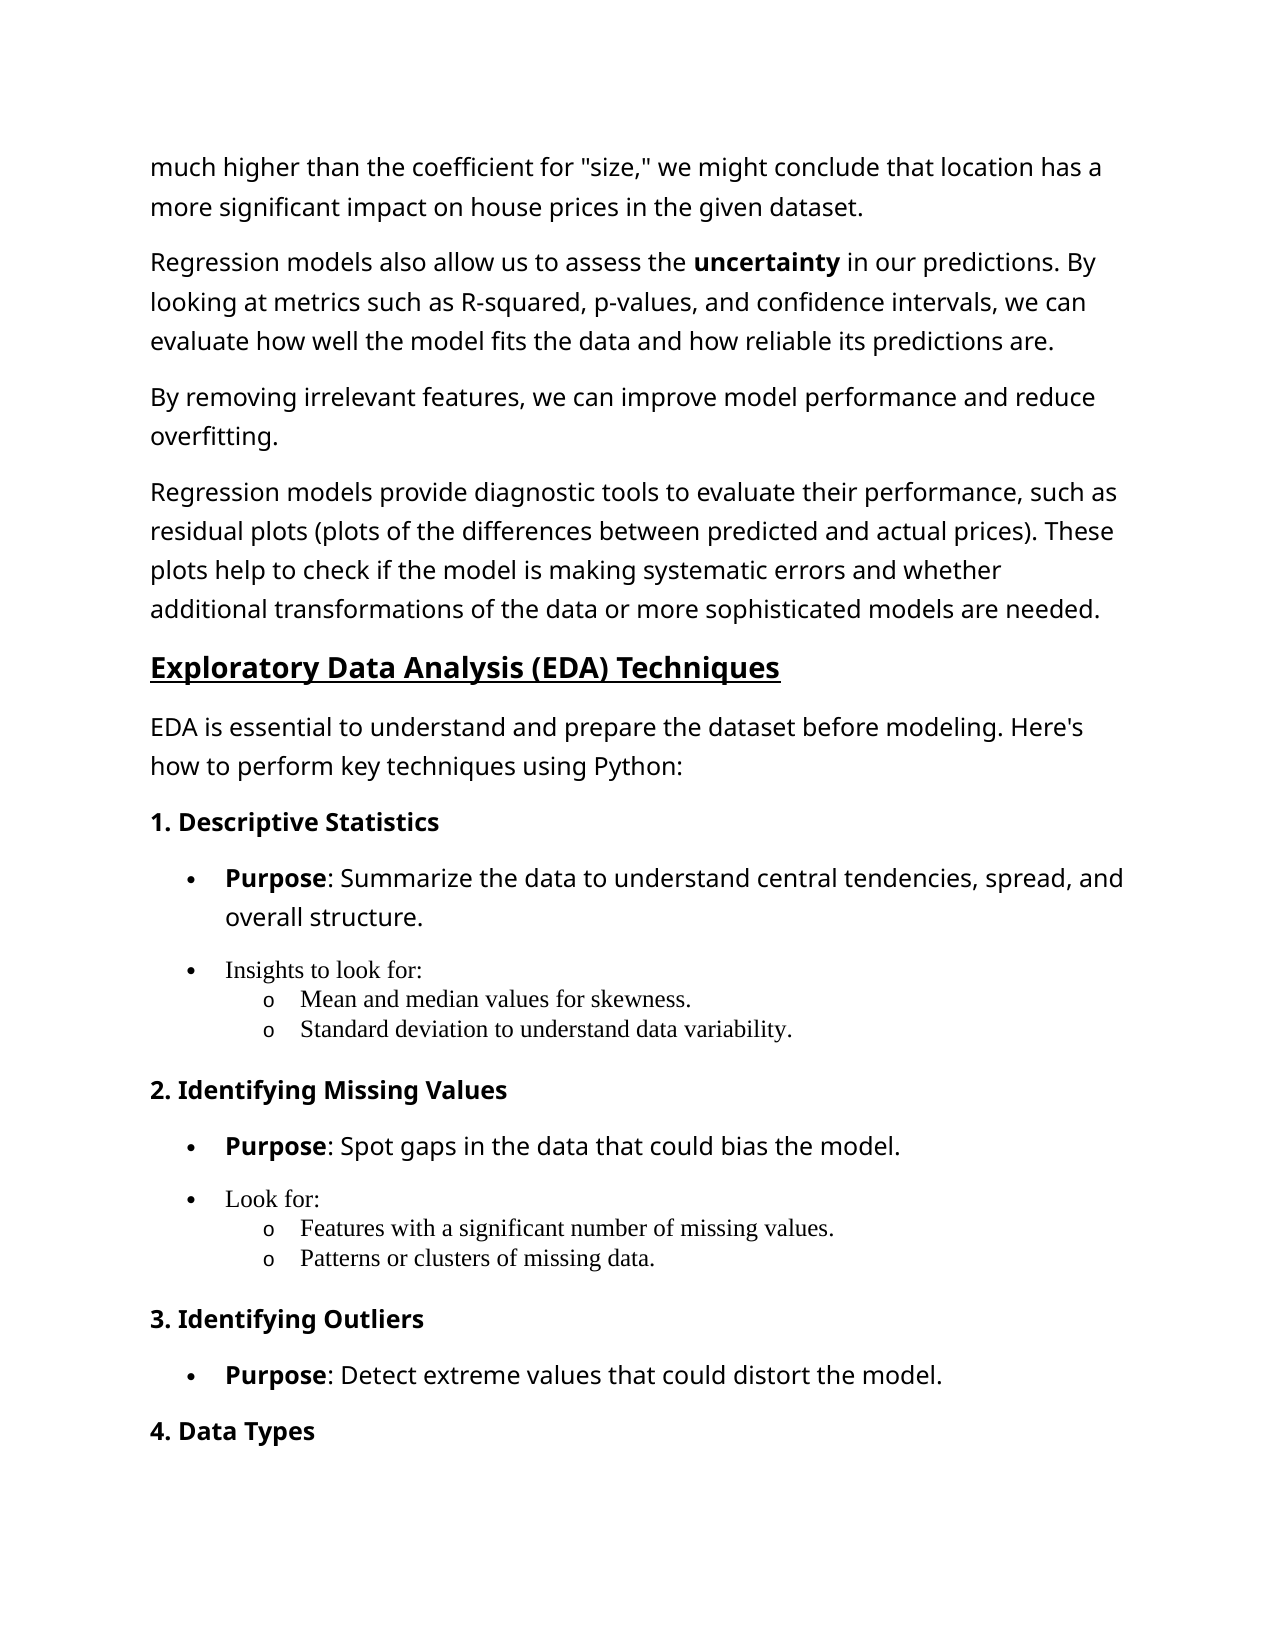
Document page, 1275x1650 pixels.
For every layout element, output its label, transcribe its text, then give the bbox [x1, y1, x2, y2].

list Mean and median values for skewness. [262, 984, 1125, 1014]
list Features with a significant number of missing values. [262, 1213, 1125, 1243]
list Purpose: Summarize the data to understand central tendencies, spread, and overall structure. [187, 861, 1125, 934]
text 4. Data Types [150, 1413, 1125, 1447]
text Regression models also allow us to assess the uncertainty in our predictions. By looking at metrics such as R-squared, p-values, and confidence intervals, we can evaluate how well the model fits the data and how reliable its predictions are. [150, 245, 1125, 357]
text Exploratory Data Analysis (EDA) Techniques [150, 647, 1125, 687]
list Patterns or clusters of missing data. [262, 1243, 1125, 1272]
text Regression models provide diagnostic tools to evaluate their performance, such as residual plots (plots of the differences between predicted and actual prices). These plots help to check if the model is making systematic errors and whether additional transformations of the data or more sophisticated models are needed. [150, 474, 1125, 626]
text 1. Descriptive Statistics [150, 805, 1125, 839]
list Purpose: Detect extreme values that could distort the model. [187, 1357, 1125, 1391]
text 3. Identifying Outliers [150, 1301, 1125, 1336]
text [150, 150, 1125, 223]
list Standard deviation to understand data variability. [262, 1014, 1125, 1043]
list Look for: [187, 1184, 1125, 1213]
text By removing irrelevant features, we can improve model performance and reduce overfitting. [150, 379, 1125, 452]
text 2. Identifying Missing Values [150, 1073, 1125, 1107]
list Purpose: Spot gaps in the data that could bias the model. [187, 1128, 1125, 1163]
list Insights to look for: [187, 956, 1125, 984]
text EDA is essential to understand and prepare the dataset before modeling. Here's how to perform key techniques using Python: [150, 710, 1125, 783]
